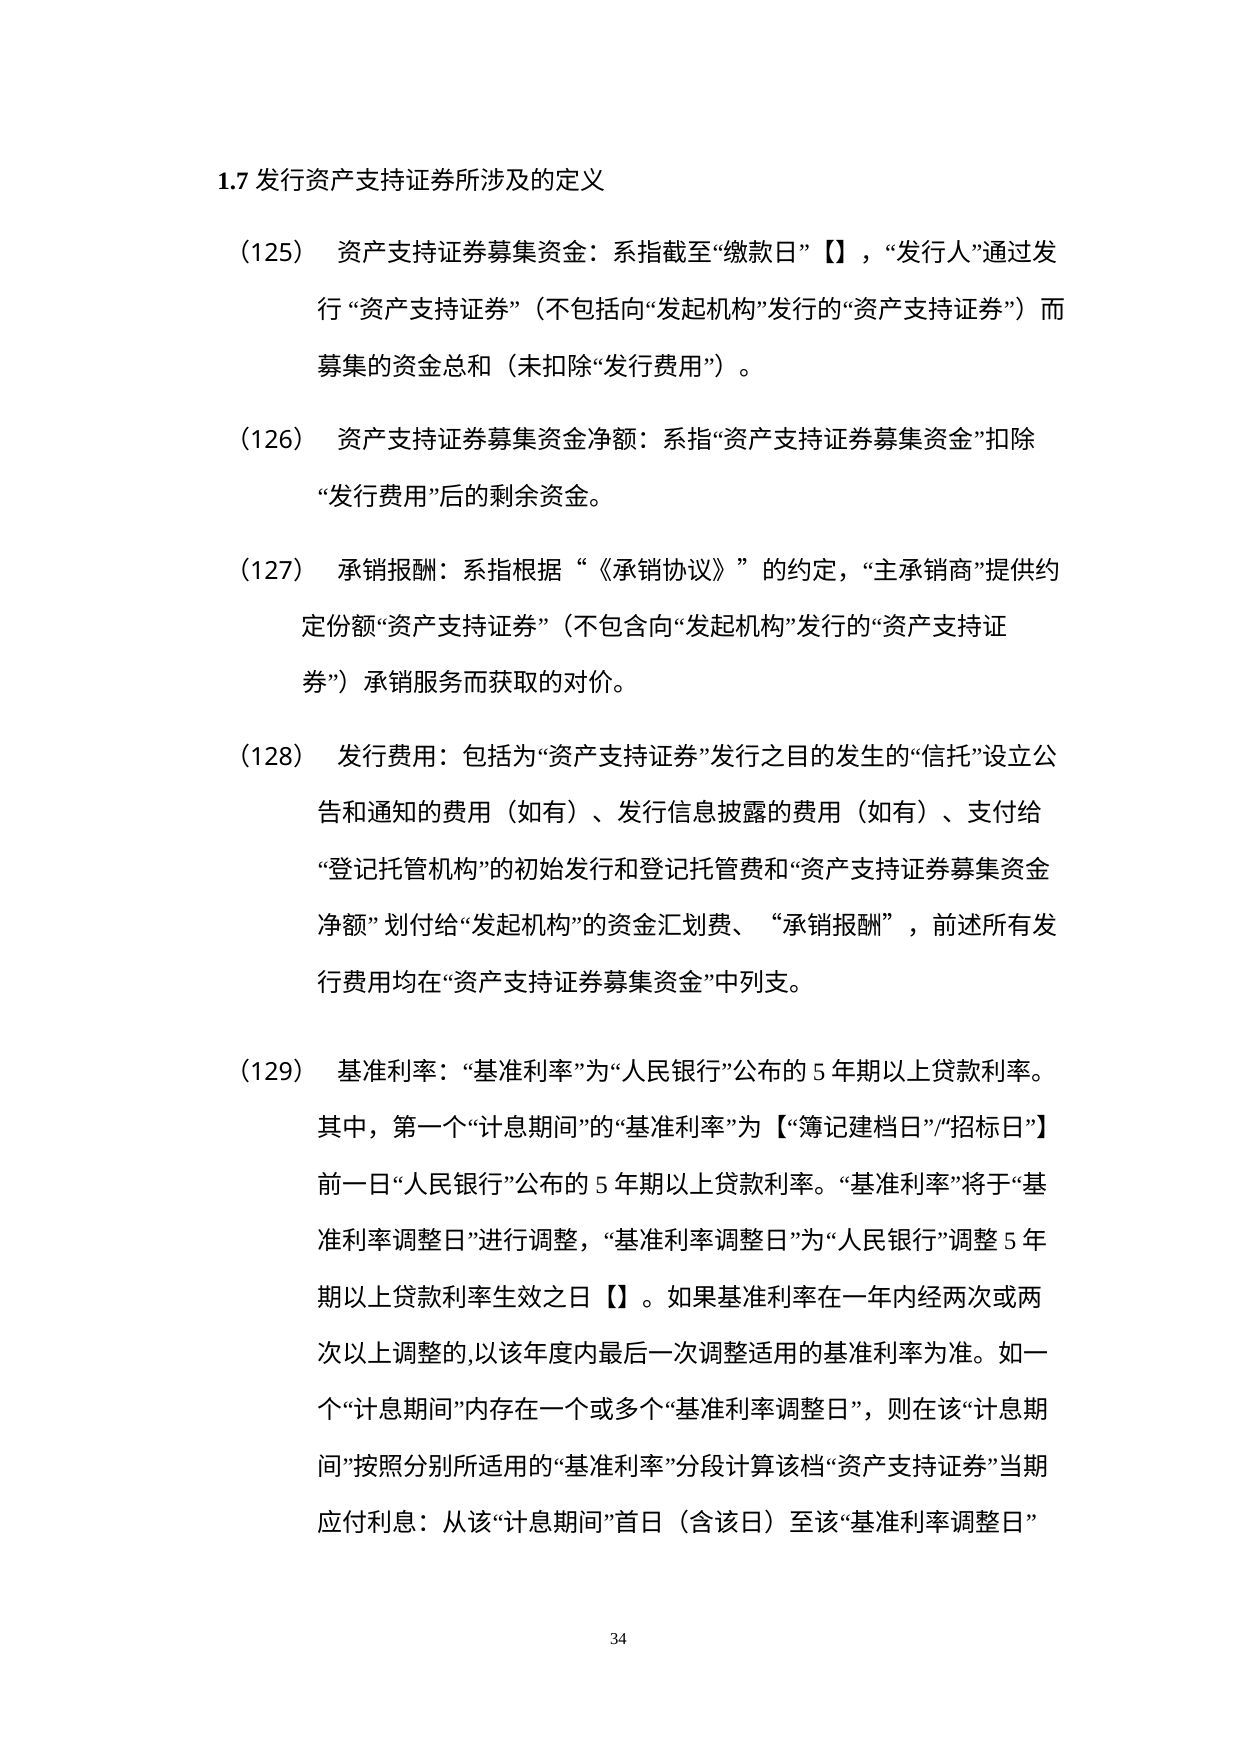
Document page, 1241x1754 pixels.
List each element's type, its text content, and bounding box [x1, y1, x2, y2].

text 定份额“资产支持证券”（不包含向“发起机构”发行的“资产支持证券”）承销服务而获取的对价。 [301, 606, 1066, 699]
list 资产支持证券募集资金：系指截至“缴款日”【】，“发行人”通过发行 “资产支持证券”（不包括向“发起机构”发行的“资产支持证券”）而募集的资金总和（未扣除“发行费用”）。 [225, 232, 1066, 382]
list 资产支持证券募集资金净额：系指“资产支持证券募集资金”扣除“发行费用”后的剩余资金。 [225, 419, 1066, 513]
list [225, 1051, 1066, 1539]
list 承销报酬：系指根据“《承销协议》”的约定，“主承销商”提供约 [225, 550, 1066, 587]
text 1.7 发行资产支持证券所涉及的定义 [217, 161, 1066, 197]
list 发行费用：包括为“资产支持证券”发行之目的发生的“信托”设立公告和通知的费用（如有）、发行信息披露的费用（如有）、支付给“登记托管机构”的初始发行和登记托管费和“资产支持证券募集资金净额” 划付给“发起机构”的资金汇划费、“承销报酬”，前述所有发行费用均在“资产支持证券募集资金”中列支。 [225, 736, 1066, 998]
